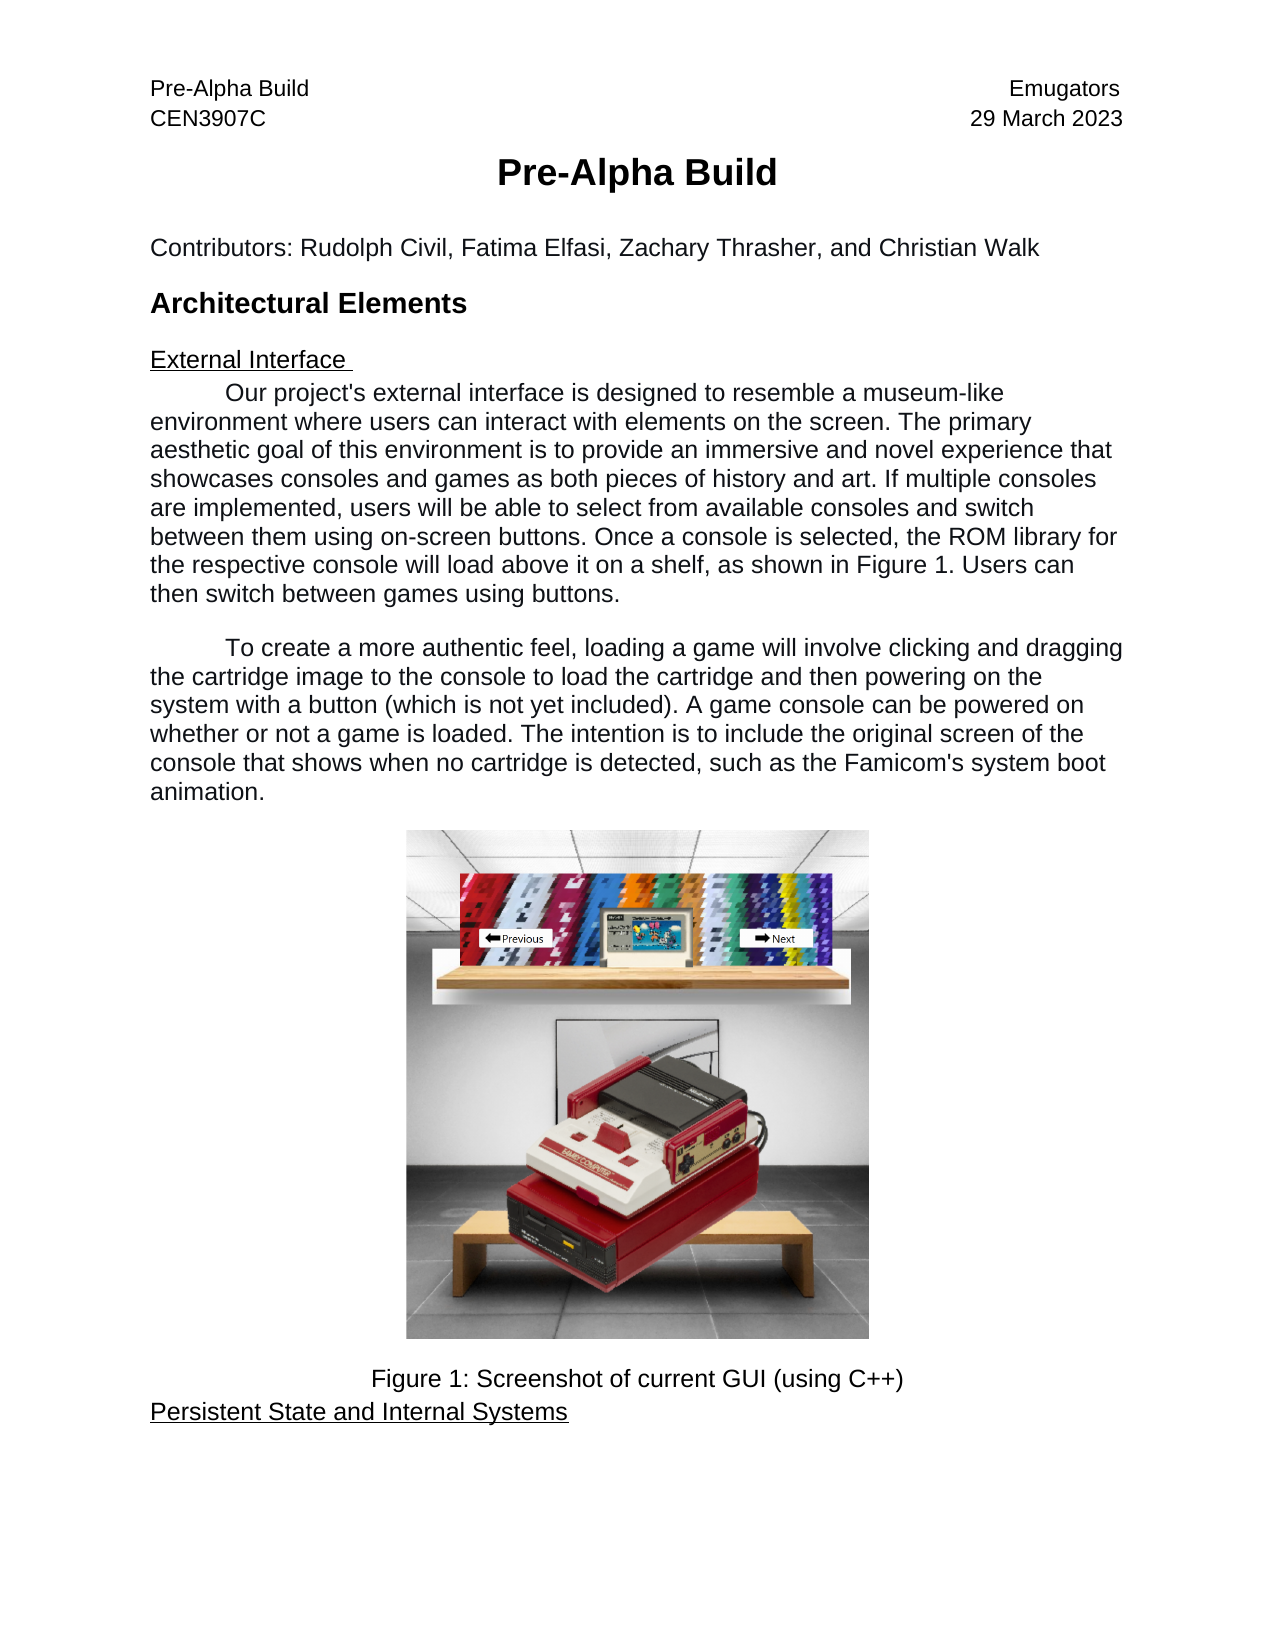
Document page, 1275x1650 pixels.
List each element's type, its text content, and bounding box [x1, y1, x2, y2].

text Pre-Alpha Build [150, 150, 1125, 193]
text Figure 1: Screenshot of current GUI (using C++) [150, 1364, 1125, 1392]
text Contributors: Rudolph Civil, Fatima Elfasi, Zachary Thrasher, and Christian Walk [150, 233, 1125, 261]
text To create a more authentic feel, loading a game will involve clicking and dragging the cartridge image to the console to load the cartridge and then powering on the system with a button (which is not yet included). A game console can be powered on whether or not a game is loaded. The intention is to include the original screen of the console that shows when no cartridge is detected, such as the Famicom's system boot animation. [150, 633, 1125, 805]
text Architectural Elements [150, 286, 1125, 320]
text Our project's external interface is designed to resemble a museum-like environment where users can interact with elements on the screen. The primary aesthetic goal of this environment is to provide an immersive and novel experience that showcases consoles and games as both pieces of history and art. If multiple consoles are implemented, users will be able to select from available consoles and switch between them using on-screen buttons. Once a console is selected, the ROM library for the respective console will load above it on a shelf, as shown in Figure 1. Users can then switch between games using buttons. [150, 378, 1125, 608]
text Persistent State and Internal Systems [150, 1397, 1125, 1426]
picture [406, 830, 869, 1339]
text External Interface [150, 345, 1125, 374]
